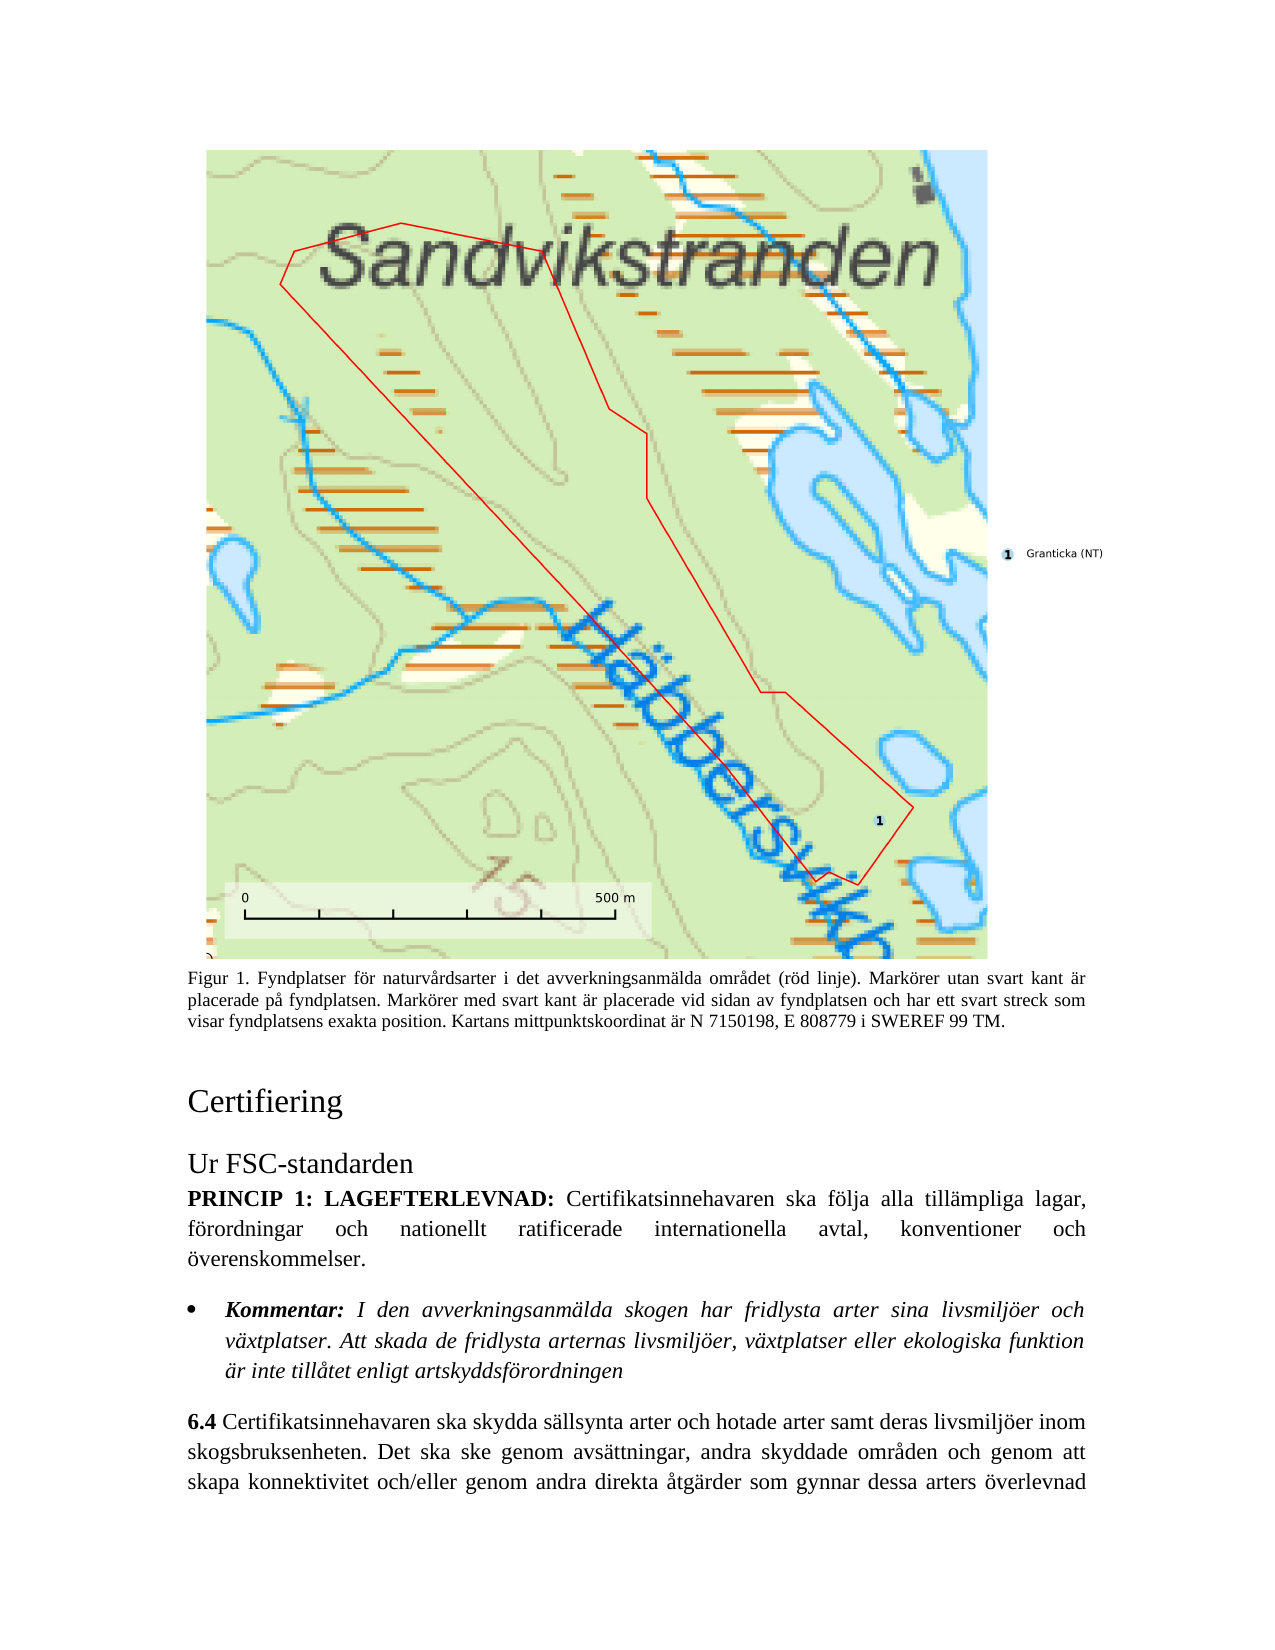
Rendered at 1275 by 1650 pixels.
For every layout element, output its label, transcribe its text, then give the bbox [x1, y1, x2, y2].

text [187, 1408, 1087, 1495]
picture [206, 150, 1107, 959]
subtitle Ur FSC-standarden [187, 1146, 1087, 1180]
text Figur 1. Fyndplatser för naturvårdsarter i det avverkningsanmälda området (röd linje). Markörer utan svart kant är placerade på fyndplatsen. Markörer med svart kant är placerade vid sidan av fyndplatsen och har ett svart streck som visar fyndplatsens exakta position. Kartans mittpunktskoordinat är N 7150198, E 808779 i SWEREF 99 TM. [187, 967, 1087, 1032]
text PRINCIP 1: LAGEFTERLEVNAD: Certifikatsinnehavaren ska följa alla tillämpliga lagar, förordningar och nationellt ratificerade internationella avtal, konventioner och överenskommelser. [187, 1185, 1087, 1272]
list Kommentar: I den avverkningsanmälda skogen har fridlysta arter sina livsmiljöer och växtplatser. Att skada de fridlysta arternas livsmiljöer, växtplatser eller ekologiska funktion är inte tillåtet enligt artskyddsförordningen [187, 1296, 1087, 1383]
subtitle Certifiering [187, 1082, 1087, 1120]
